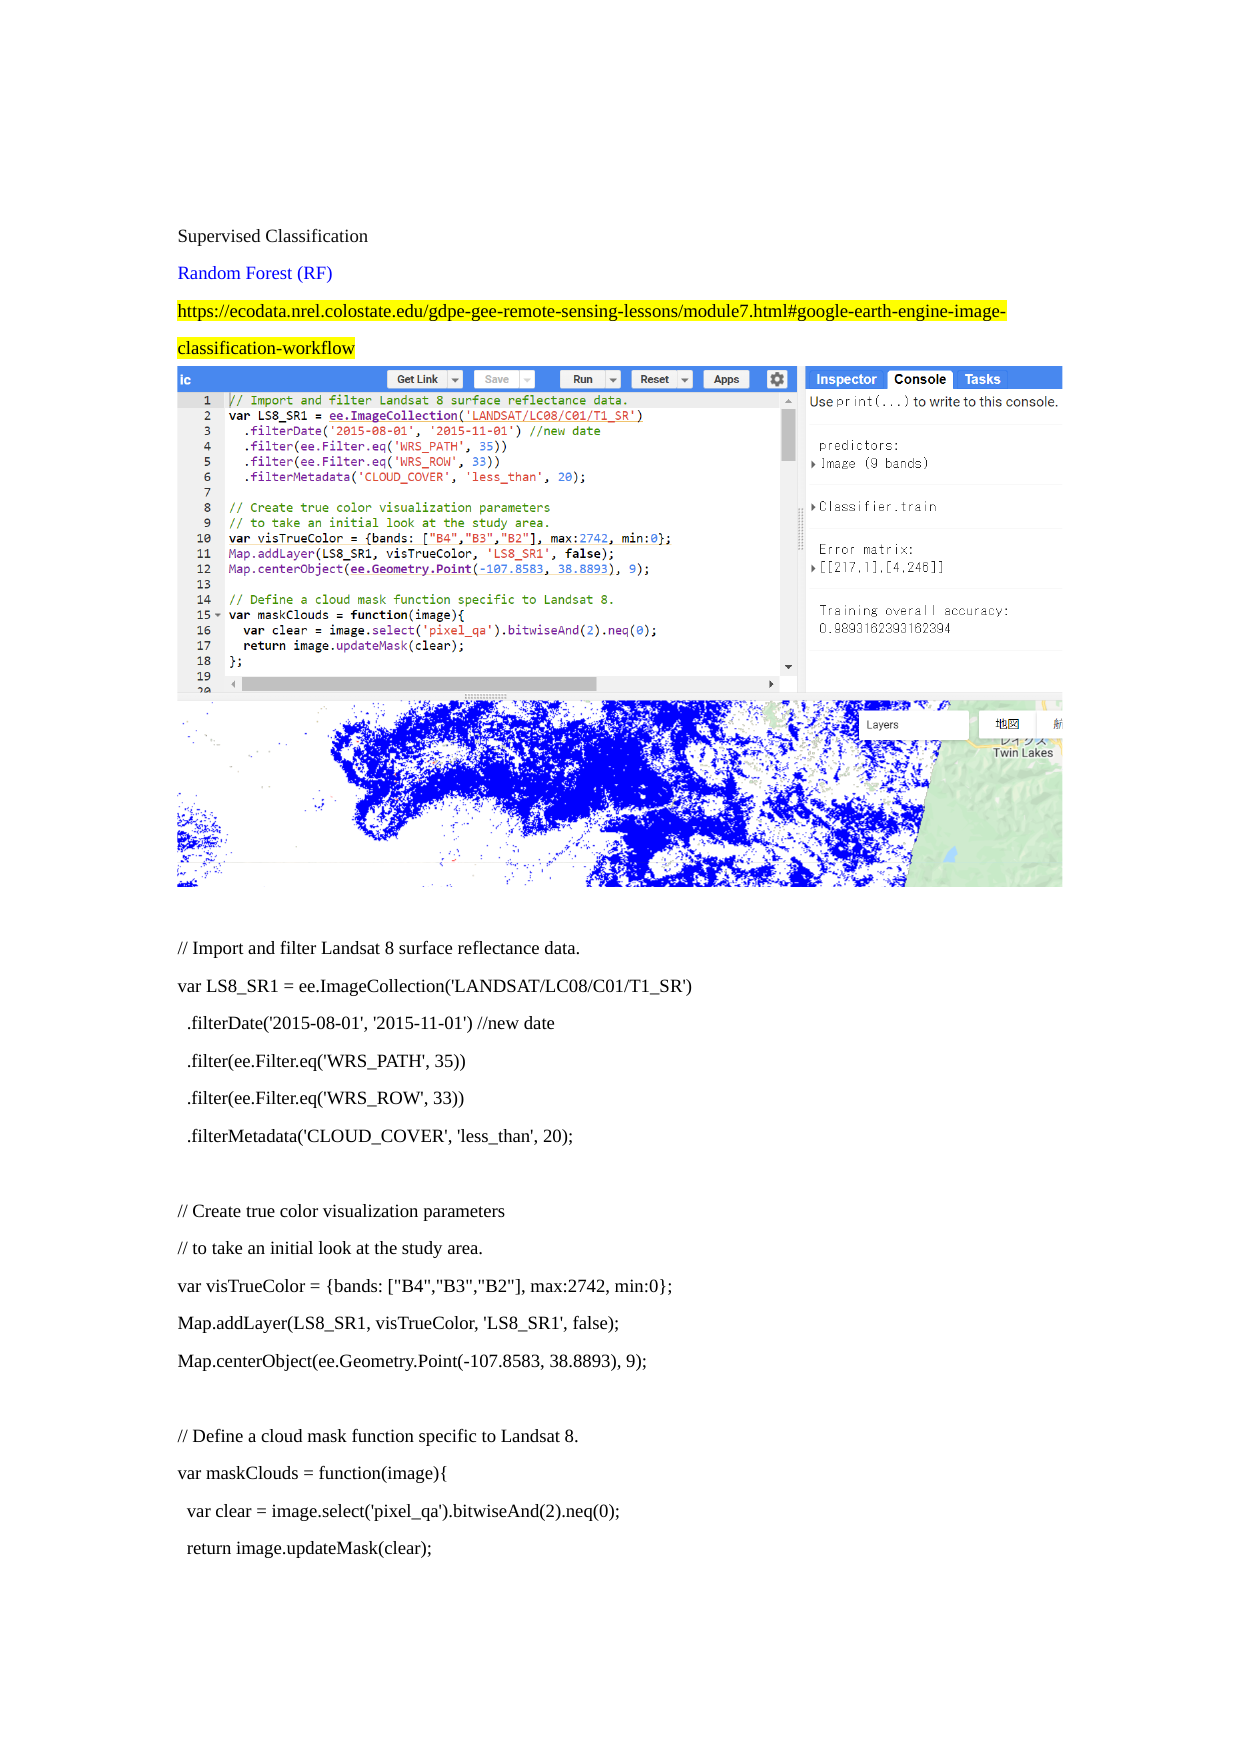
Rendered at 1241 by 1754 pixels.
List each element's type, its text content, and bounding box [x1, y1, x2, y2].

text .filter(ee.Filter.eq('WRS_PATH', 35)) [177, 1042, 1063, 1079]
text .filterMetadata('CLOUD_COVER', 'less_than', 20); [177, 1117, 1063, 1154]
text return image.updateMask(clear); [177, 1529, 1063, 1567]
text var maskClouds = function(image){ [177, 1454, 1063, 1492]
text var visTrueColor = {bands: ["B4","B3","B2"], max:2742, min:0}; [177, 1267, 1063, 1304]
text .filter(ee.Filter.eq('WRS_ROW', 33)) [177, 1079, 1063, 1117]
text var LS8_SR1 = ee.ImageCollection('LANDSAT/LC08/C01/T1_SR') [177, 967, 1063, 1004]
picture [177, 366, 1063, 887]
text Random Forest (RF) [177, 254, 1063, 292]
text Supervised Classification [177, 217, 1063, 254]
text var clear = image.select('pixel_qa').bitwiseAnd(2).neq(0); [177, 1492, 1063, 1529]
text // to take an initial look at the study area. [177, 1229, 1063, 1267]
text Map.centerObject(ee.Geometry.Point(-107.8583, 38.8893), 9); [177, 1342, 1063, 1379]
text // Create true color visualization parameters [177, 1192, 1063, 1229]
text https://ecodata.nrel.colostate.edu/gdpe-gee-remote-sensing-lessons/module7.html#google-earth-engine-image-classification-workflow [177, 292, 1063, 366]
text Map.addLayer(LS8_SR1, visTrueColor, 'LS8_SR1', false); [177, 1304, 1063, 1342]
text // Define a cloud mask function specific to Landsat 8. [177, 1417, 1063, 1454]
text .filterDate('2015-08-01', '2015-11-01') //new date [177, 1004, 1063, 1042]
text // Import and filter Landsat 8 surface reflectance data. [177, 929, 1063, 967]
